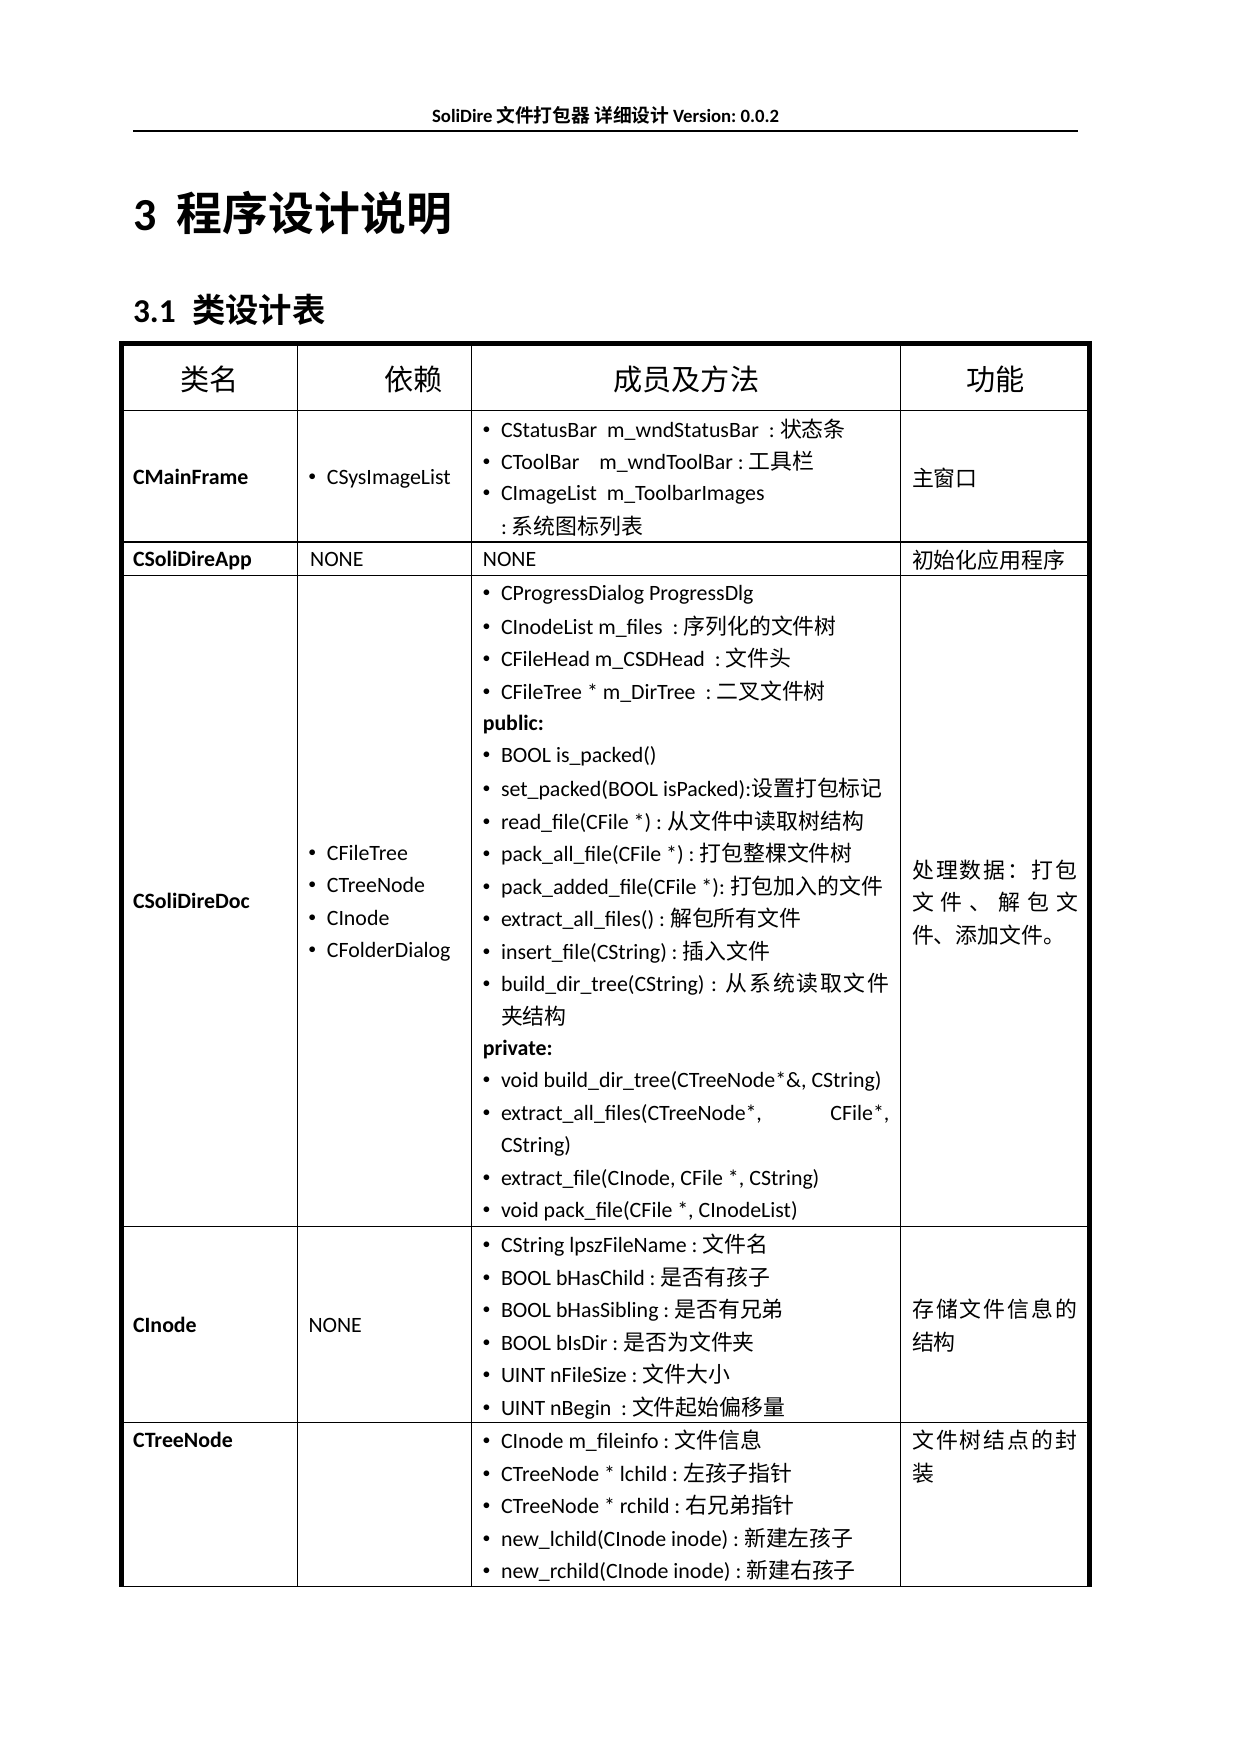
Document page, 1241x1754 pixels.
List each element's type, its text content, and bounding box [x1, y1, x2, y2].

table_cell NONE [472, 543, 900, 575]
table_cell CTreeNode [124, 1423, 297, 1586]
table_cell 初始化应用程序 [901, 543, 1087, 575]
table_cell NONE [298, 543, 471, 575]
table_header 功能 [901, 346, 1087, 410]
table_cell CMainFrame [124, 411, 297, 541]
table_cell CInode [124, 1227, 297, 1422]
subtitle 程序设计说明 [133, 162, 1078, 259]
table_cell 存储文件信息的结构 [901, 1227, 1087, 1422]
table_header 成员及方法 [472, 346, 900, 410]
table_cell [298, 1423, 471, 1586]
table_header 依赖 [298, 346, 471, 410]
table_cell CSysImageList [298, 411, 471, 541]
table_cell CProgressDialog ProgressDlg CInodeList m_files : 序列化的文件树 CFileHead m_CSDHead : 文件头 CFileTree * m_DirTree : 二叉文件树 public: BOOL is_packed() set_packed(BOOL isPacked):设置打包标记 read_file(CFile *) : 从文件中读取树结构 pack_all_file(CFile *) : 打包整棵文件树 pack_added_file(CFile *): 打包加入的文件 extract_all_files() : 解包所有文件 insert_file(CString) : 插入文件 build_dir_tree(CString) : 从系统读取文件夹结构 private: void build_dir_tree(CTreeNode*&, CString) extract_all_files(CTreeNode*, CFile*, CString) extract_file(CInode, CFile *, CString) void pack_file(CFile *, CInodeList) [472, 576, 900, 1226]
table_cell CSoliDireApp [124, 543, 297, 575]
table_cell CString lpszFileName : 文件名 BOOL bHasChild : 是否有孩子 BOOL bHasSibling : 是否有兄弟 BOOL bIsDir : 是否为文件夹 UINT nFileSize : 文件大小 UINT nBegin : 文件起始偏移量 [472, 1227, 900, 1422]
table_cell 文件树结点的封装 [901, 1423, 1087, 1586]
table_cell 主窗口 [901, 411, 1087, 541]
table_cell 处理数据：打包文件、解包文件、添加文件。 [901, 576, 1087, 1226]
subtitle 类设计表 [133, 276, 1078, 341]
table_cell NONE [298, 1227, 471, 1422]
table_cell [472, 1423, 900, 1586]
table_cell CFileTree CTreeNode CInode CFolderDialog [298, 576, 471, 1226]
table_cell CSoliDireDoc [124, 576, 297, 1226]
table_header 类名 [124, 346, 297, 410]
table_cell CStatusBar m_wndStatusBar : 状态条 CToolBar m_wndToolBar : 工具栏 CImageList m_ToolbarImages : 系统图标列表 [472, 411, 900, 541]
